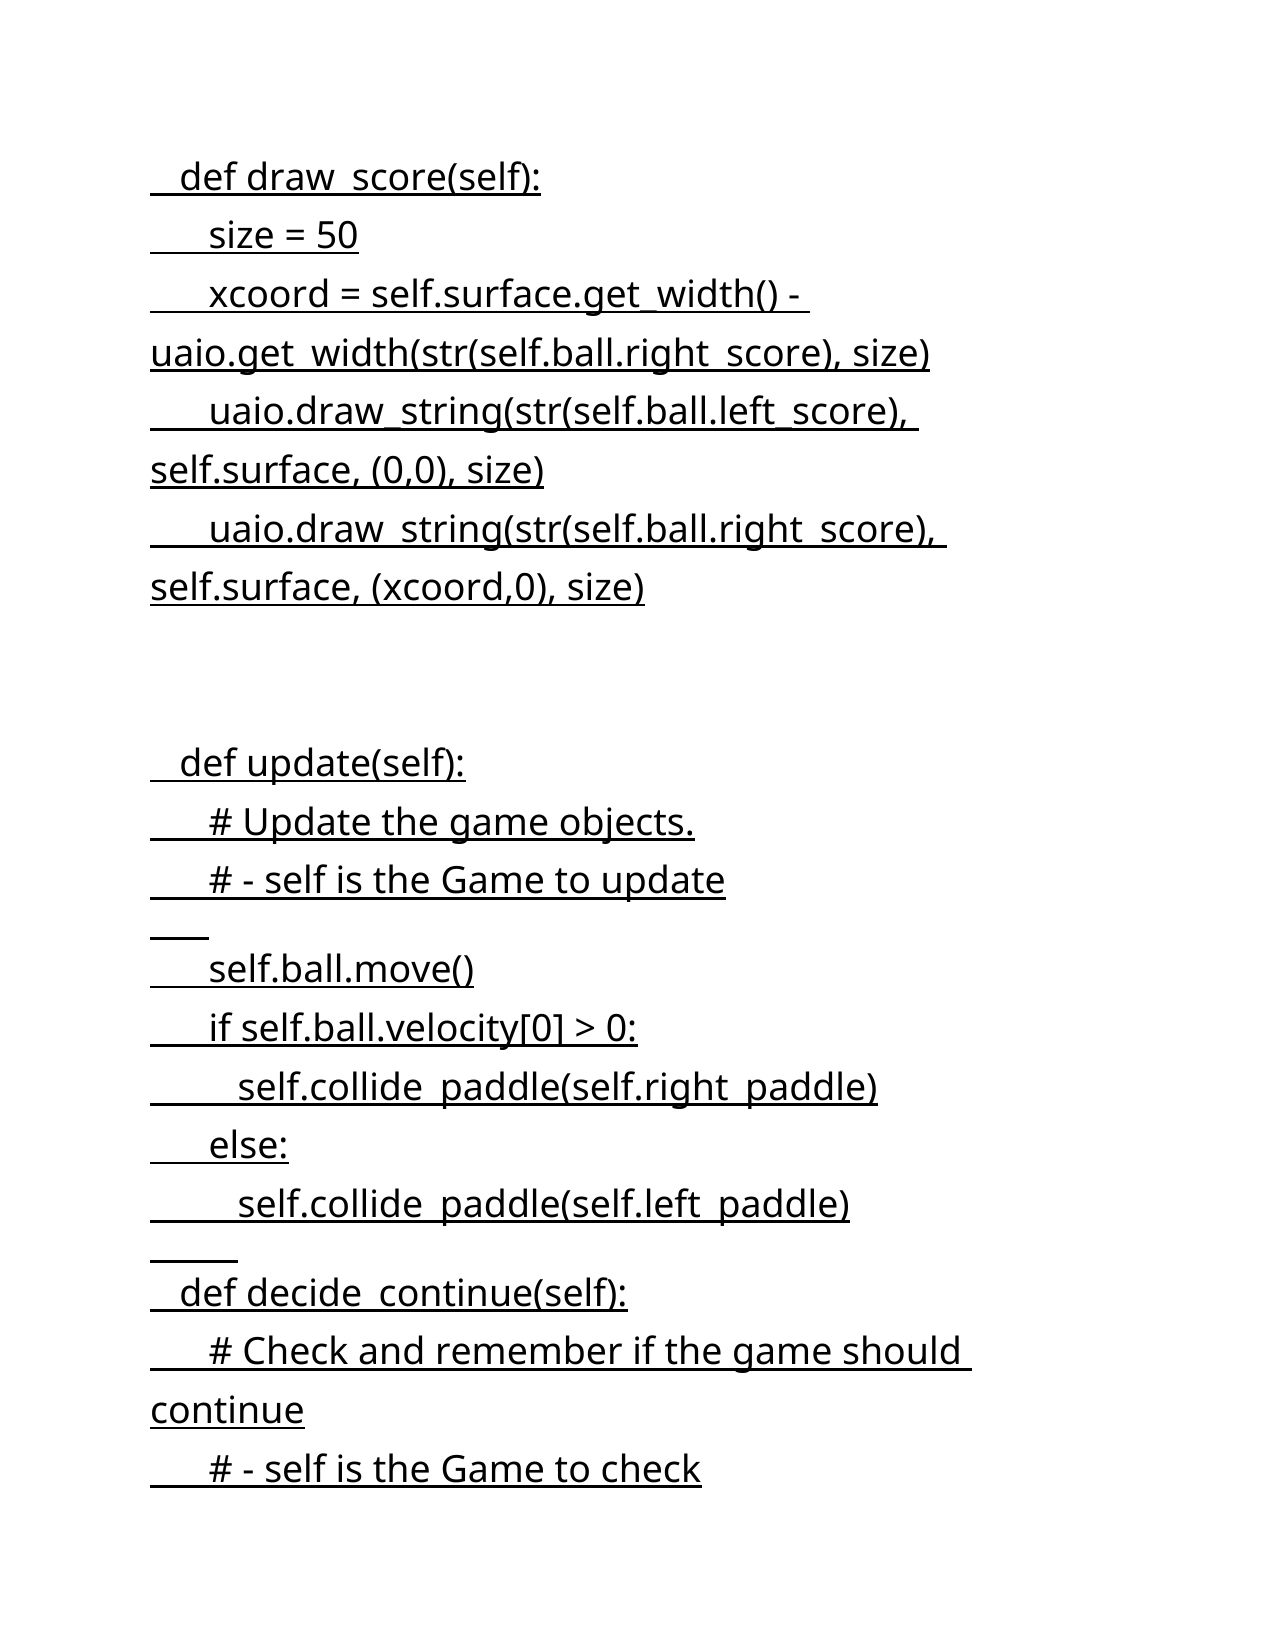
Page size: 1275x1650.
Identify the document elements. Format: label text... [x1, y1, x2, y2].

text def draw_score(self): [150, 150, 1125, 201]
text uaio.draw_string(str(self.ball.right_score), self.surface, (xcoord,0), size) [150, 502, 1125, 612]
text xcoord = self.surface.get_width() - uaio.get_width(str(self.ball.right_score), size) [150, 267, 1125, 377]
text self.ball.move() [150, 943, 1125, 994]
text # - self is the Game to check [150, 1442, 1125, 1493]
text def update(self): [150, 736, 1125, 787]
text else: [150, 1118, 1125, 1169]
text self.collide_paddle(self.right_paddle) [150, 1060, 1125, 1111]
text uaio.draw_string(str(self.ball.left_score), self.surface, (0,0), size) [150, 384, 1125, 494]
text def decide_continue(self): [150, 1266, 1125, 1317]
text # Update the game objects. [150, 795, 1125, 846]
text # Check and remember if the game should continue [150, 1325, 1125, 1434]
text self.collide_paddle(self.left_paddle) [150, 1177, 1125, 1228]
text if self.ball.velocity[0] > 0: [150, 1001, 1125, 1052]
text # - self is the Game to update [150, 854, 1125, 905]
text size = 50 [150, 209, 1125, 260]
